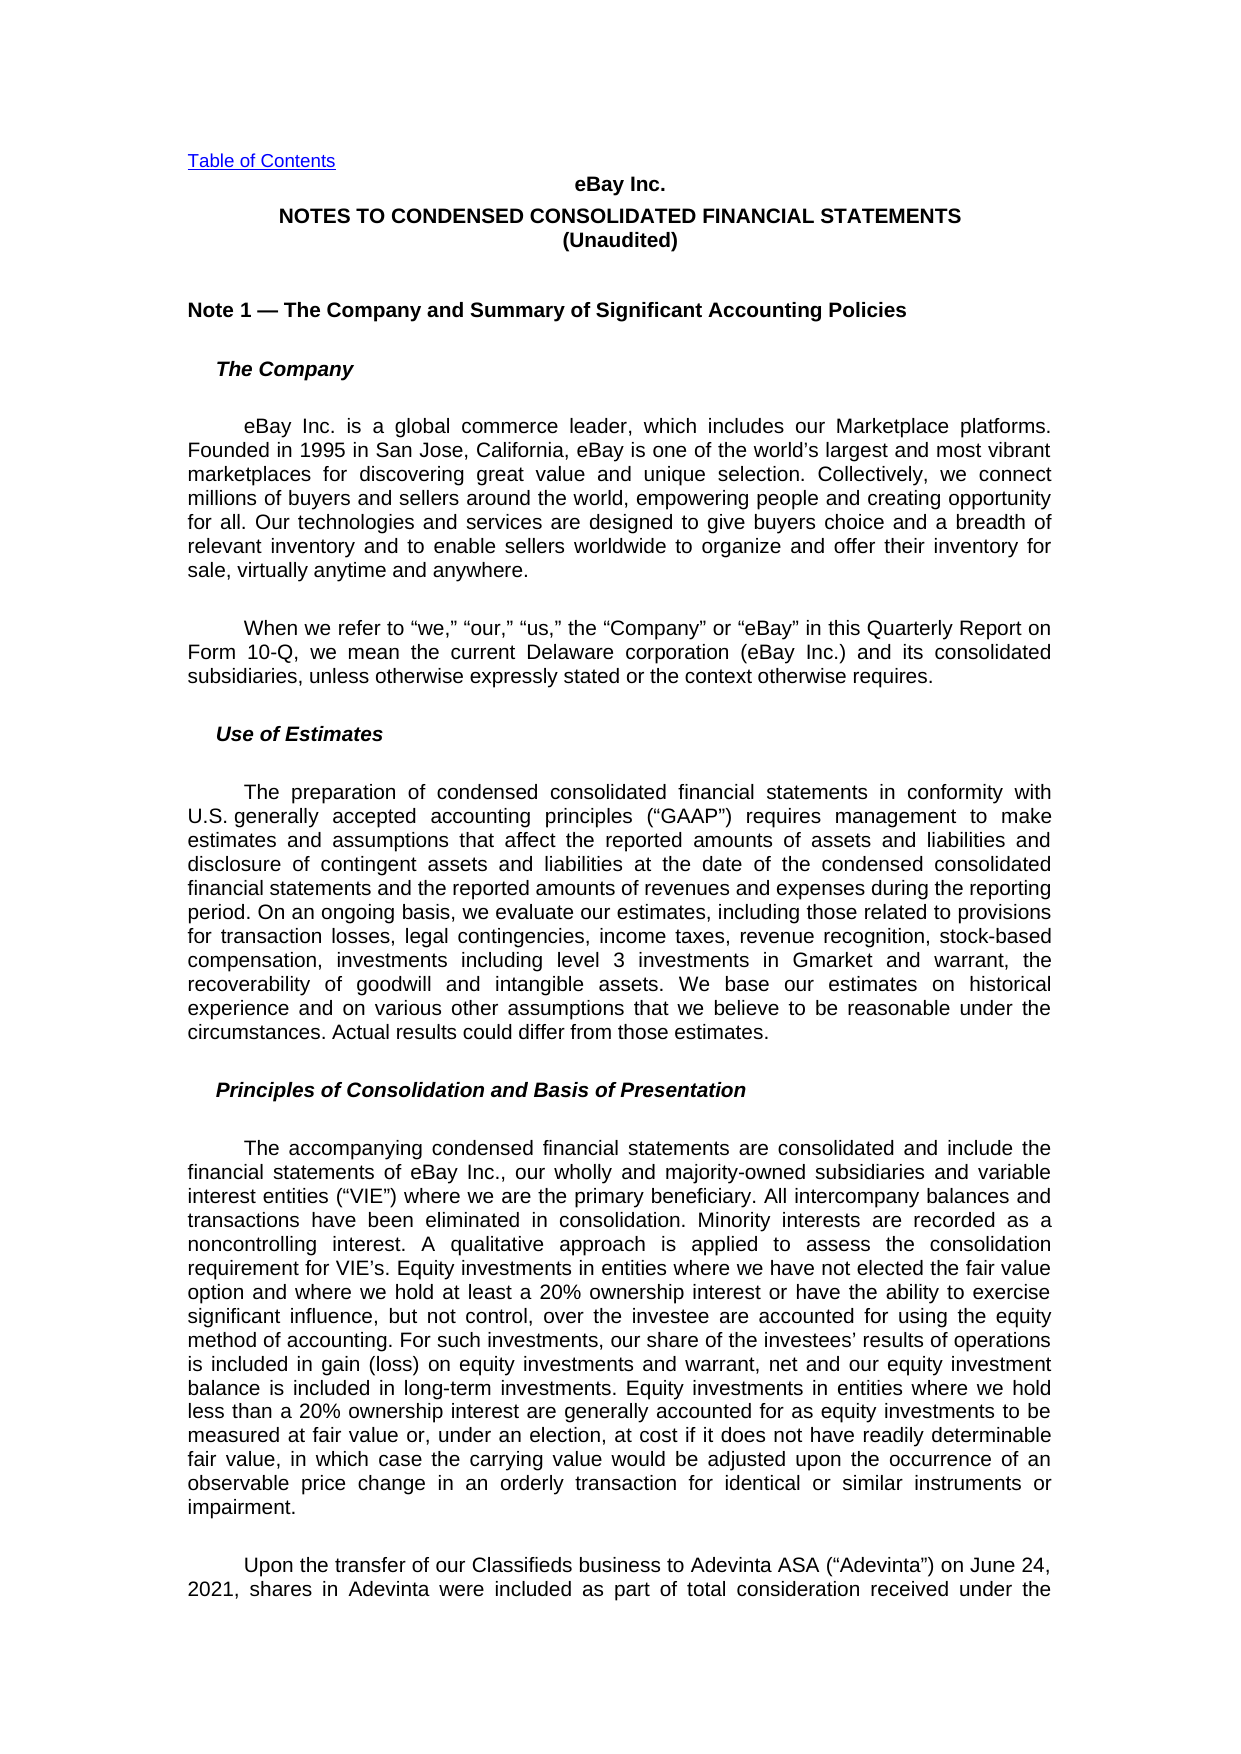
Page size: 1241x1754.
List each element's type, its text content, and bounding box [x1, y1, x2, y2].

text eBay Inc. [187, 172, 1053, 196]
text When we refer to “we,” “our,” “us,” the “Company” or “eBay” in this Quarterly Report on Form 10-Q, we mean the current Delaware corporation (eBay Inc.) and its consolidated subsidiaries, unless otherwise expressly stated or the context otherwise requires. [187, 616, 1053, 688]
text Use of Estimates [187, 722, 1053, 746]
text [187, 1553, 1053, 1601]
text The preparation of condensed consolidated financial statements in conformity with U.S. generally accepted accounting principles (“GAAP”) requires management to make estimates and assumptions that affect the reported amounts of assets and liabilities and disclosure of contingent assets and liabilities at the date of the condensed consolidated financial statements and the reported amounts of revenues and expenses during the reporting period. On an ongoing basis, we evaluate our estimates, including those related to provisions for transaction losses, legal contingencies, income taxes, revenue recognition, stock-based compensation, investments including level 3 investments in Gmarket and warrant, the recoverability of goodwill and intangible assets. We base our estimates on historical experience and on various other assumptions that we believe to be reasonable under the circumstances. Actual results could differ from those estimates. [187, 780, 1053, 1044]
text The accompanying condensed financial statements are consolidated and include the financial statements of eBay Inc., our wholly and majority-owned subsidiaries and variable interest entities (“VIE”) where we are the primary beneficiary. All intercompany balances and transactions have been eliminated in consolidation. Minority interests are recorded as a noncontrolling interest. A qualitative approach is applied to assess the consolidation requirement for VIE’s. Equity investments in entities where we have not elected the fair value option and where we hold at least a 20% ownership interest or have the ability to exercise significant influence, but not control, over the investee are accounted for using the equity method of accounting. For such investments, our share of the investees’ results of operations is included in gain (loss) on equity investments and warrant, net and our equity investment balance is included in long-term investments. Equity investments in entities where we hold less than a 20% ownership interest are generally accounted for as equity investments to be measured at fair value or, under an election, at cost if it does not have readily determinable fair value, in which case the carrying value would be adjusted upon the occurrence of an observable price change in an orderly transaction for identical or similar instruments or impairment. [187, 1136, 1053, 1519]
text The Company [187, 356, 1053, 380]
text Table of Contents [187, 150, 1053, 172]
text (Unaudited) [187, 228, 1053, 252]
text Note 1 — The Company and Summary of Significant Accounting Policies [187, 298, 1053, 322]
text Principles of Consolidation and Basis of Presentation [187, 1078, 1053, 1102]
text eBay Inc. is a global commerce leader, which includes our Marketplace platforms. Founded in 1995 in San Jose, California, eBay is one of the world’s largest and most vibrant marketplaces for discovering great value and unique selection. Collectively, we connect millions of buyers and sellers around the world, empowering people and creating opportunity for all. Our technologies and services are designed to give buyers choice and a breadth of relevant inventory and to enable sellers worldwide to organize and offer their inventory for sale, virtually anytime and anywhere. [187, 414, 1053, 582]
text NOTES TO CONDENSED CONSOLIDATED FINANCIAL STATEMENTS [187, 204, 1053, 228]
